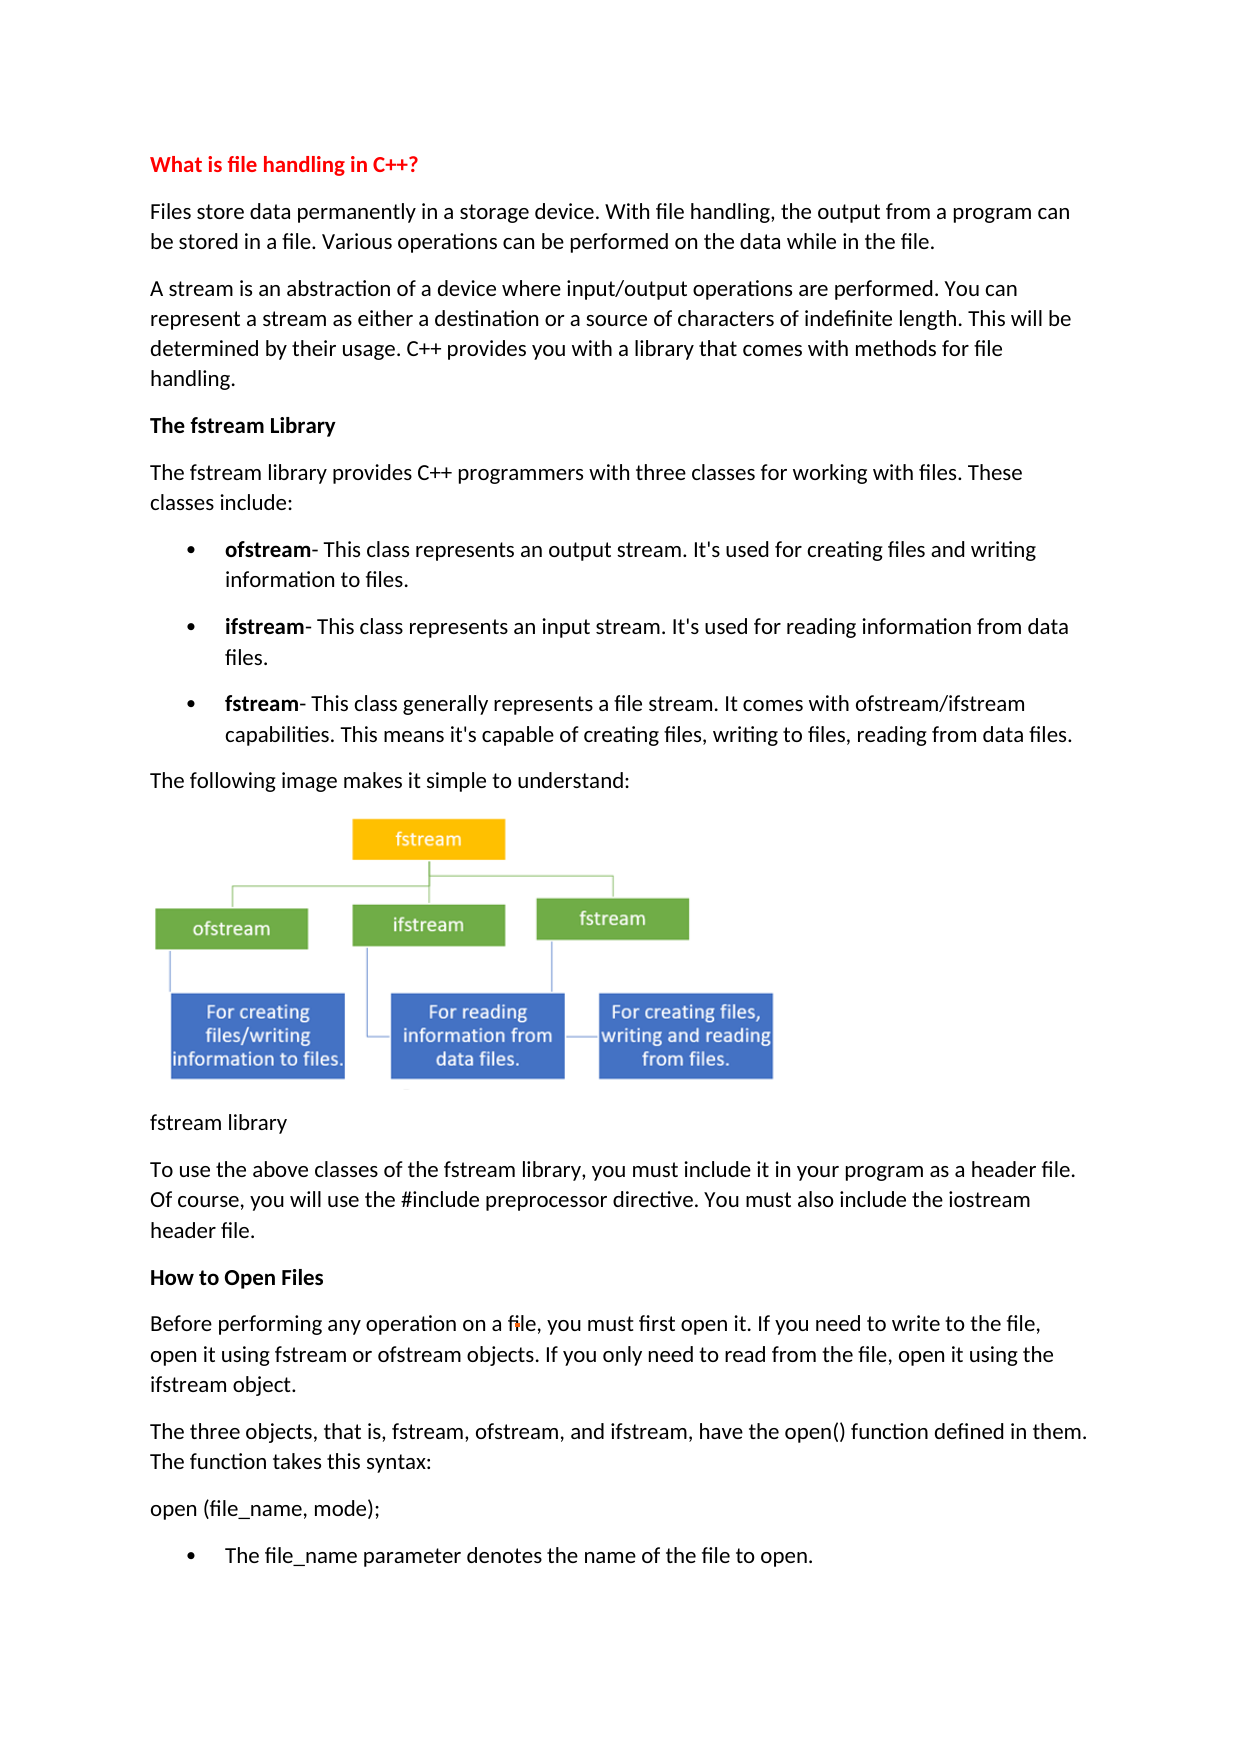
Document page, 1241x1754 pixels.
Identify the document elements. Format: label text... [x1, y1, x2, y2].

list ofstream- This class represents an output stream. It's used for creating files and writing information to files. [187, 535, 1090, 594]
text A stream is an abstraction of a device where input/output operations are performed. You can represent a stream as either a destination or a source of characters of indefinite length. This will be determined by their usage. C++ provides you with a library that comes with methods for file handling. [150, 274, 1090, 393]
text The fstream Library [150, 411, 1090, 439]
text How to Open Files [150, 1263, 1090, 1291]
text open (file_name, mode); [150, 1494, 1090, 1522]
text Before performing any operation on a file, you must first open it. If you need to write to the file, open it using fstream or ofstream objects. If you only need to read from the file, open it using the ifstream object. [150, 1309, 1090, 1398]
text To use the above classes of the fstream library, you must include it in your program as a header file. Of course, you will use the #include preprocessor directive. You must also include the iostream header file. [150, 1155, 1090, 1244]
text What is file handling in C++? [150, 150, 1090, 178]
text The following image makes it simple to understand: [150, 767, 1090, 795]
text fstream library [150, 1108, 1090, 1136]
text Files store data permanently in a storage device. With file handling, the output from a program can be stored in a file. Various operations can be performed on the data while in the file. [150, 197, 1090, 255]
text The three objects, that is, fstream, ofstream, and ifstream, have the open() function defined in them. The function takes this syntax: [150, 1417, 1090, 1475]
list fstream- This class generally represents a file stream. It comes with ofstream/ifstream capabilities. This means it's capable of creating files, writing to files, reading from data files. [187, 689, 1090, 748]
list ifstream- This class represents an input stream. It's used for reading information from data files. [187, 612, 1090, 671]
list The file_name parameter denotes the name of the file to open. [187, 1541, 1090, 1569]
picture [150, 813, 812, 1090]
text The fstream library provides C++ programmers with three classes for working with files. These classes include: [150, 458, 1090, 517]
